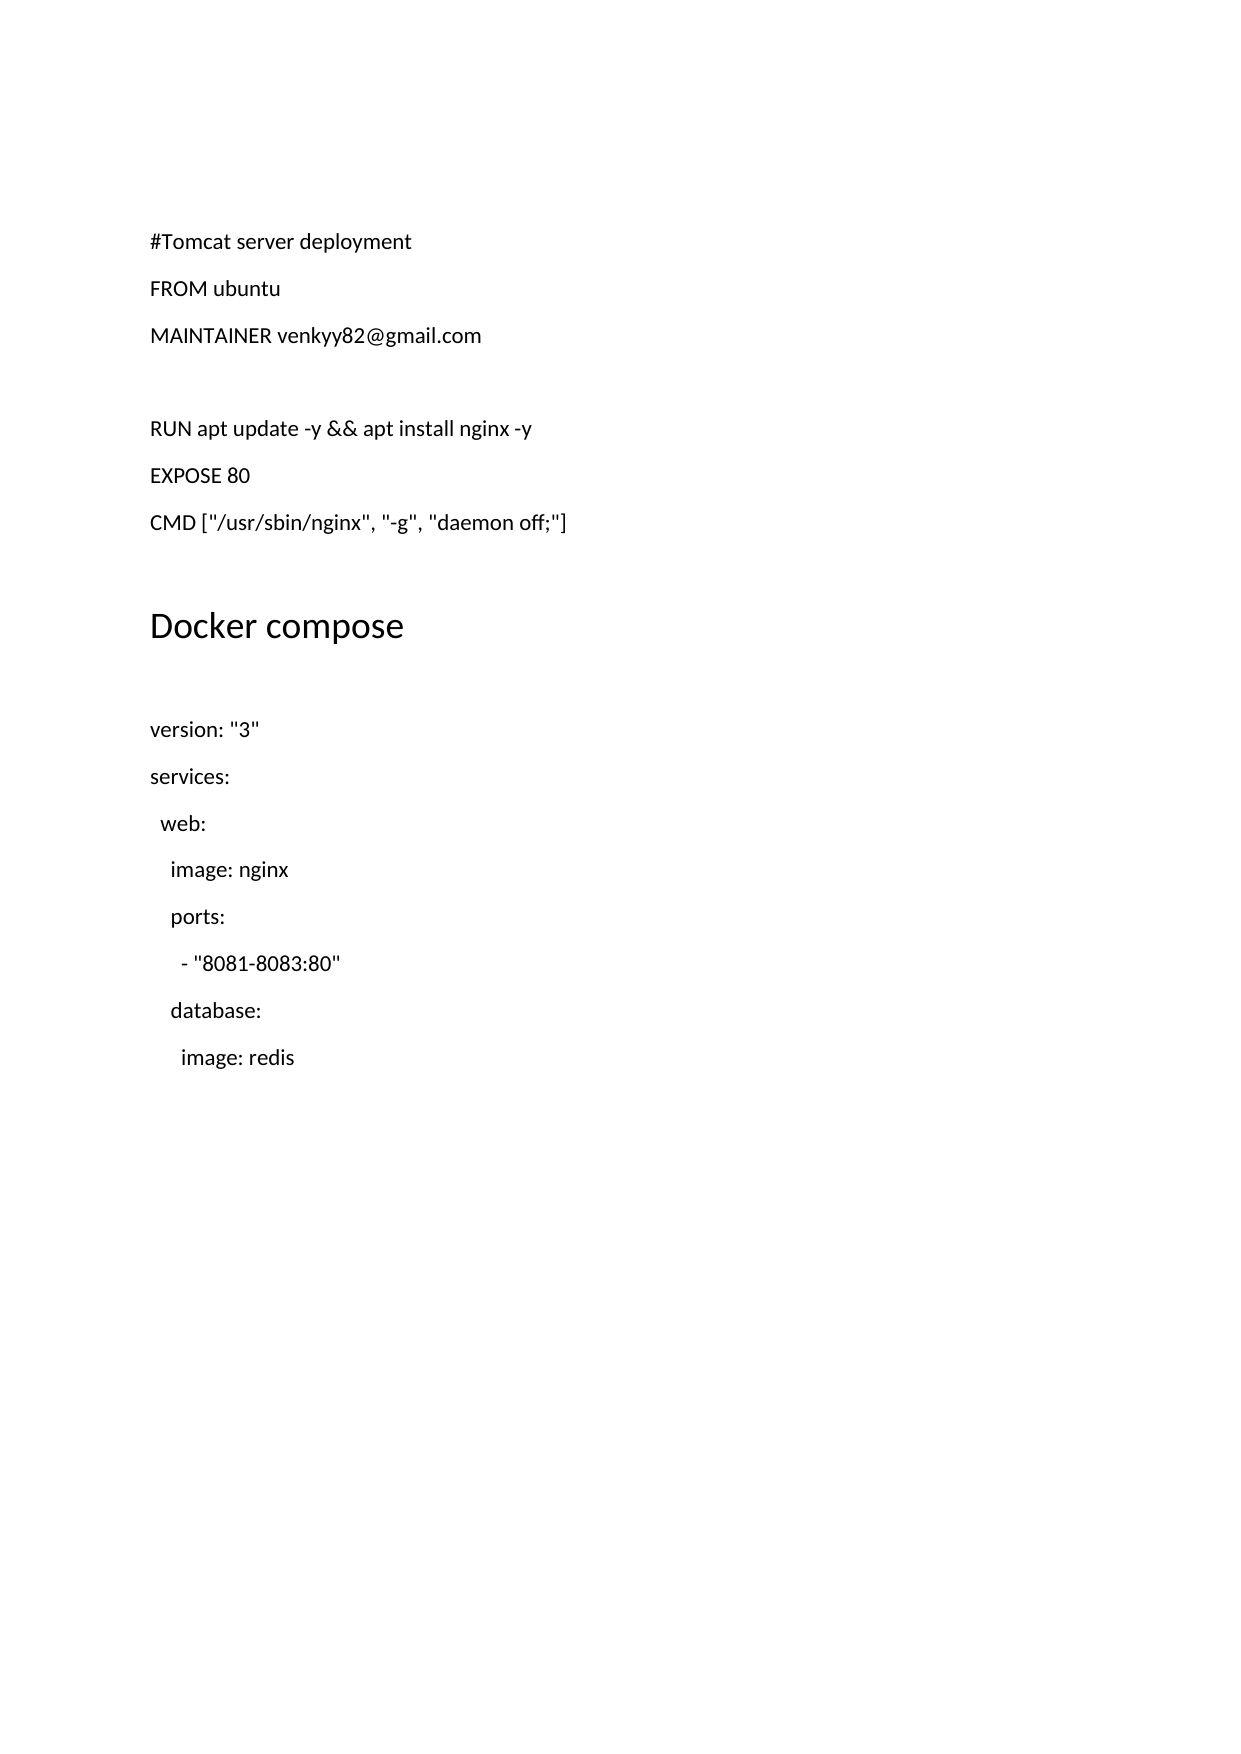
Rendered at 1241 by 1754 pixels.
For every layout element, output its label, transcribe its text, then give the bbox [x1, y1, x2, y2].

text image: redis [150, 1043, 1090, 1071]
text MAINTAINER venkyy82@gmail.com [150, 321, 1090, 349]
text ports: [150, 902, 1090, 931]
text version: "3" [150, 715, 1090, 743]
text #Tomcat server deployment [150, 227, 1090, 255]
text EXPOSE 80 [150, 461, 1090, 489]
text Docker compose [150, 602, 1090, 648]
text CMD ["/usr/sbin/nginx", "-g", "daemon off;"] [150, 508, 1090, 536]
text - "8081-8083:80" [150, 949, 1090, 977]
text FROM ubuntu [150, 274, 1090, 302]
text image: nginx [150, 856, 1090, 884]
text services: [150, 762, 1090, 790]
text RUN apt update -y && apt install nginx -y [150, 414, 1090, 442]
text database: [150, 996, 1090, 1024]
text web: [150, 809, 1090, 837]
